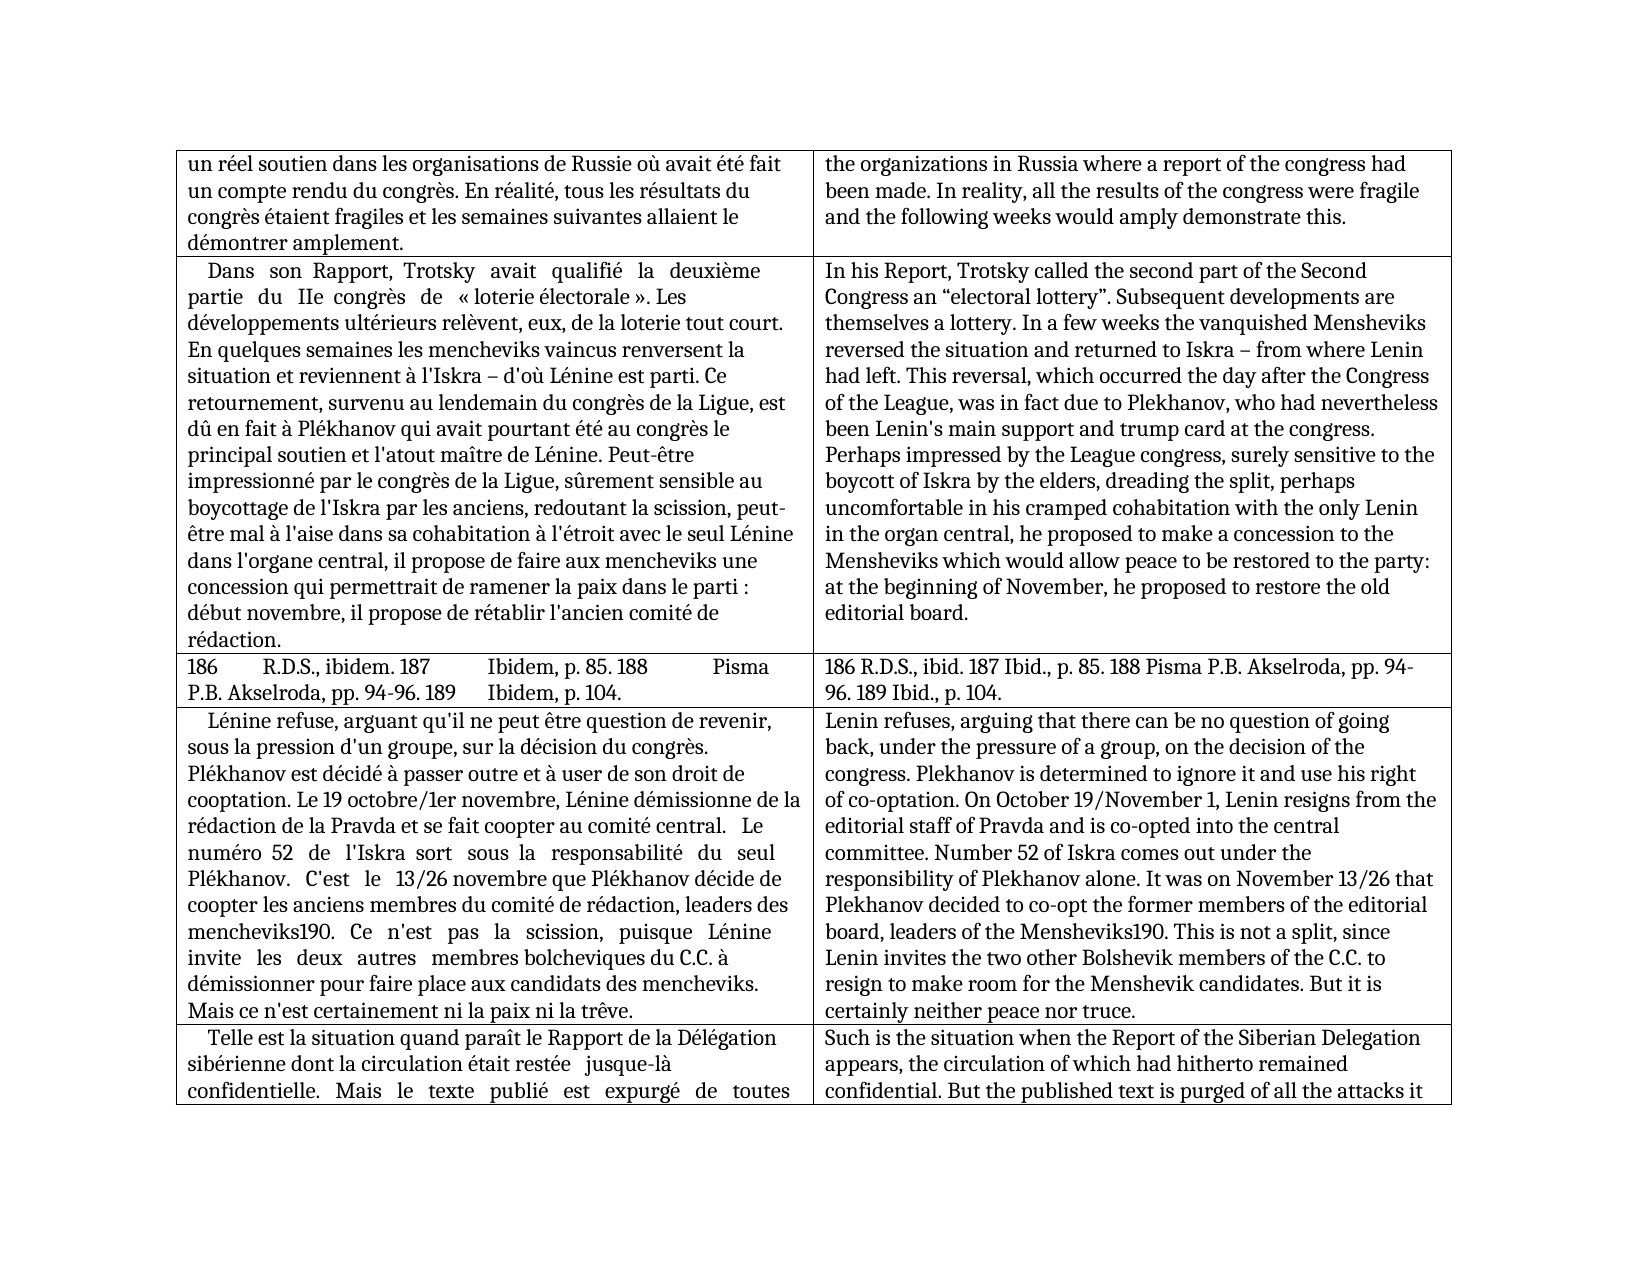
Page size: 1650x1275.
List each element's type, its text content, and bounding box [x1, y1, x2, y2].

table_cell In his Report, Trotsky called the second part of the Second Congress an “electoral lottery”. Subsequent developments are themselves a lottery. In a few weeks the vanquished Mensheviks reversed the situation and returned to Iskra – from where Lenin had left. This reversal, which occurred the day after the Congress of the League, was in fact due to Plekhanov, who had nevertheless been Lenin's main support and trump card at the congress. Perhaps impressed by the League congress, surely sensitive to the boycott of Iskra by the elders, dreading the split, perhaps uncomfortable in his cramped cohabitation with the only Lenin in the organ central, he proposed to make a concession to the Mensheviks which would allow peace to be restored to the party: at the beginning of November, he proposed to restore the old editorial board. [814, 257, 1451, 653]
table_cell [814, 1025, 1451, 1104]
table_cell Lenin refuses, arguing that there can be no question of going back, under the pressure of a group, on the decision of the congress. Plekhanov is determined to ignore it and use his right of co-optation. On October 19/November 1, Lenin resigns from the editorial staff of Pravda and is co-opted into the central committee. Number 52 of Iskra comes out under the responsibility of Plekhanov alone. It was on November 13/26 that Plekhanov decided to co-opt the former members of the editorial board, leaders of the Mensheviks190. This is not a split, since Lenin invites the two other Bolshevik members of the C.C. to resign to make room for the Menshevik candidates. But it is certainly neither peace nor truce. [814, 708, 1451, 1024]
table_cell 186 R.D.S., ibidem. 187 Ibidem, p. 85. 188 Pisma P.B. Akselroda, pp. 94-96. 189 Ibidem, p. 104. [177, 654, 813, 707]
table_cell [177, 1025, 813, 1104]
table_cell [814, 151, 1451, 256]
table_cell Lénine refuse, arguant qu'il ne peut être question de revenir, sous la pression d'un groupe, sur la décision du congrès. Plékhanov est décidé à passer outre et à user de son droit de cooptation. Le 19 octobre/1er novembre, Lénine démissionne de la rédaction de la Pravda et se fait coopter au comité central. Le numéro 52 de l'Iskra sort sous la responsabilité du seul Plékhanov. C'est le 13/26 novembre que Plékhanov décide de coopter les anciens membres du comité de rédaction, leaders des mencheviks190. Ce n'est pas la scission, puisque Lénine invite les deux autres membres bolcheviques du C.C. à démissionner pour faire place aux candidats des mencheviks. Mais ce n'est certainement ni la paix ni la trêve. [177, 708, 813, 1024]
table_cell Dans son Rapport, Trotsky avait qualifié la deuxième partie du IIe congrès de « loterie électorale ». Les développements ultérieurs relèvent, eux, de la loterie tout court. En quelques semaines les mencheviks vaincus renversent la situation et reviennent à l'Iskra – d'où Lénine est parti. Ce retournement, survenu au lendemain du congrès de la Ligue, est dû en fait à Plékhanov qui avait pourtant été au congrès le principal soutien et l'atout maître de Lénine. Peut-être impressionné par le congrès de la Ligue, sûrement sensible au boycottage de l'Iskra par les anciens, redoutant la scission, peut-être mal à l'aise dans sa cohabitation à l'étroit avec le seul Lénine dans l'organe central, il propose de faire aux mencheviks une concession qui permettrait de ramener la paix dans le parti : début novembre, il propose de rétablir l'ancien comité de rédaction. [177, 257, 813, 653]
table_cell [177, 151, 813, 256]
table_cell 186 R.D.S., ibid. 187 Ibid., p. 85. 188 Pisma P.B. Akselroda, pp. 94-96. 189 Ibid., p. 104. [814, 654, 1451, 707]
